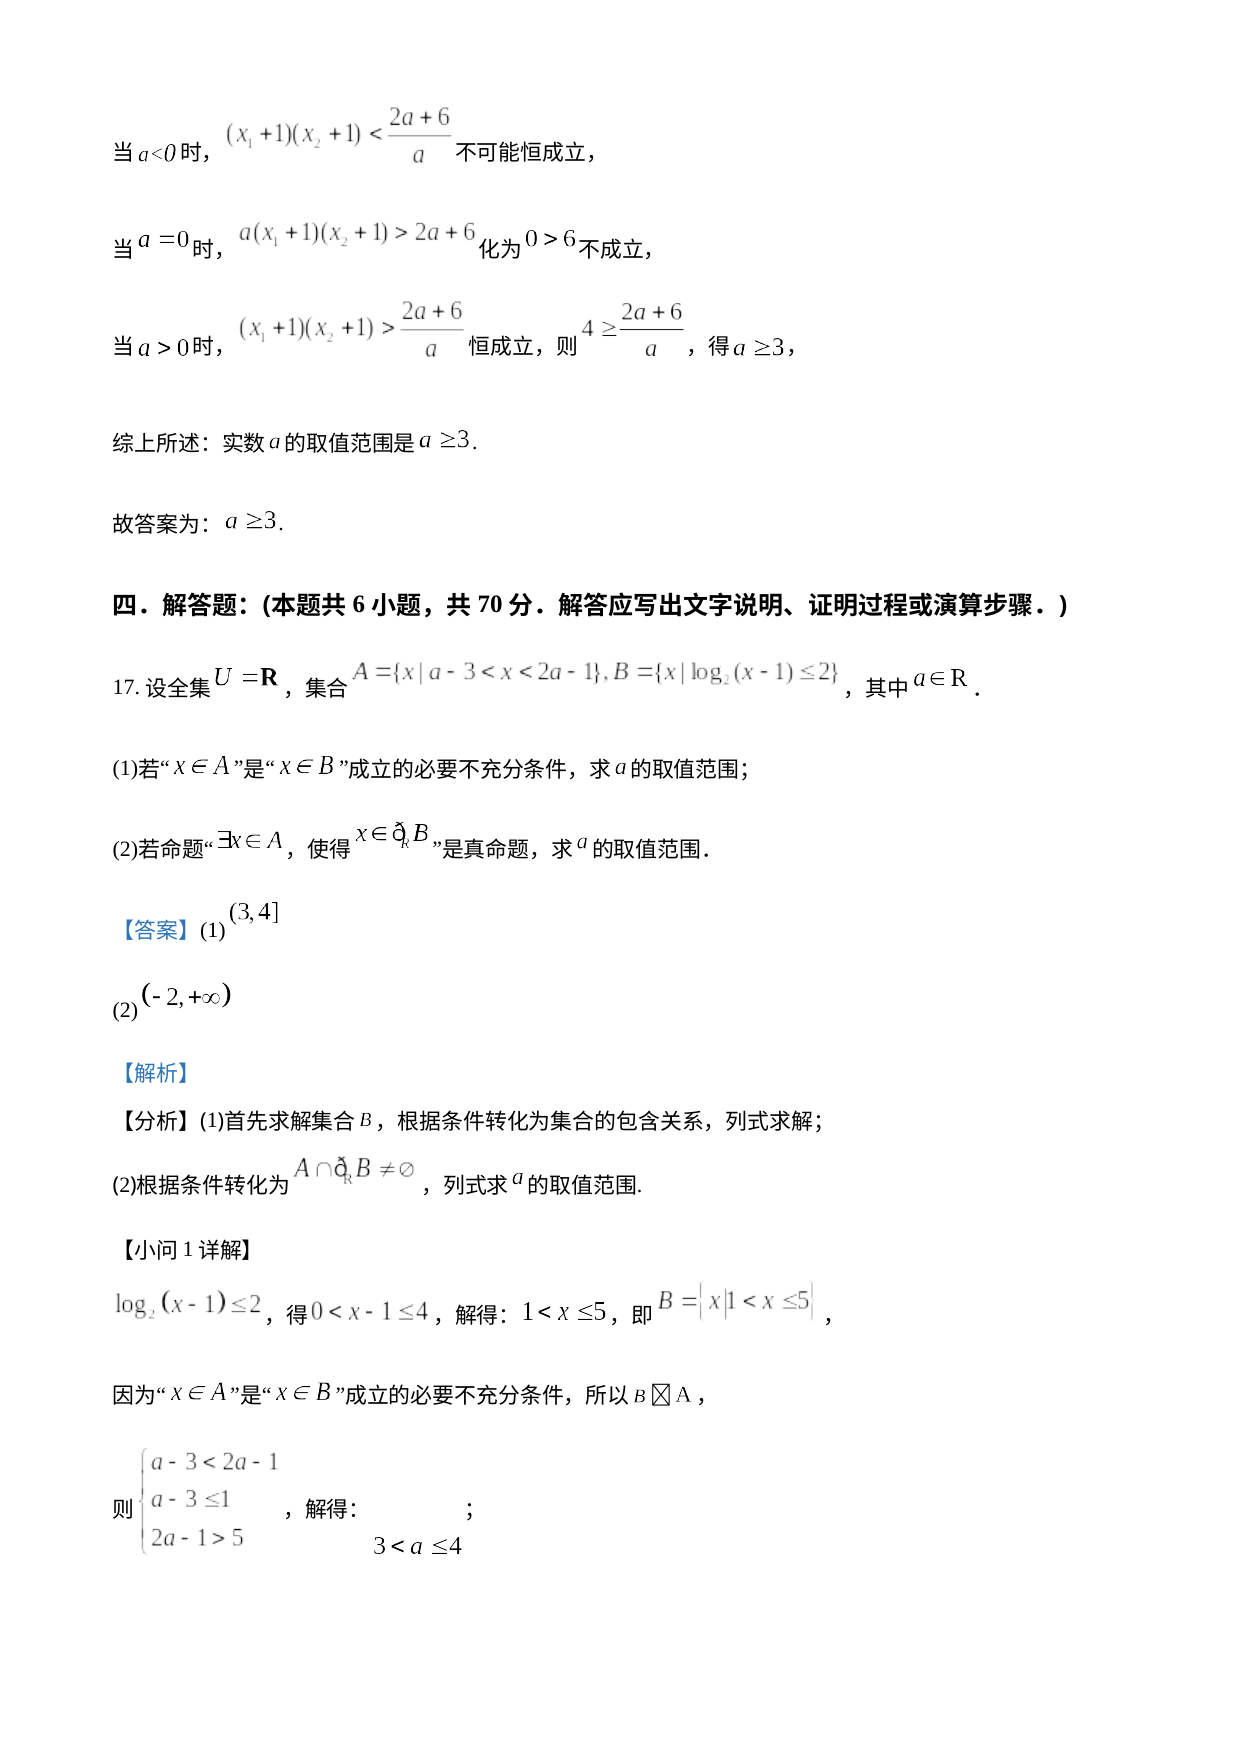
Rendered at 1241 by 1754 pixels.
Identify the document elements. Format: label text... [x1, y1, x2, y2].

text (2)根据条件转化为，列式求的取值范围. [112, 1152, 1128, 1217]
text 【答案】(1) [112, 897, 1128, 962]
text (2) [112, 977, 1128, 1042]
text 【分析】(1)首先求解集合，根据条件转化为集合的包含关系，列式求解； [112, 1103, 1128, 1136]
text 四．解答题：(本题共 6 小题，共 70 分．解答应写出文字说明、证明过程或演算步骤．) [112, 571, 1128, 636]
text 因为“”是“”成立的必要不充分条件，所以， [112, 1362, 1128, 1427]
text 当时，恒成立，则，得， [112, 296, 1128, 393]
text 当时，化为不成立， [112, 215, 1128, 280]
text 综上所述：实数的取值范围是. [112, 409, 1128, 474]
text 【小问1详解】 [112, 1233, 1128, 1265]
text (2)若命题“，使得”是真命题，求的取值范围． [112, 816, 1128, 881]
text (1)若“”是“”成立的必要不充分条件，求的取值范围； [112, 735, 1128, 800]
text 【解析】 [112, 1055, 1128, 1088]
text 故答案为：. [112, 490, 1128, 555]
text ，得，解得：，即， [112, 1281, 1128, 1346]
text 17. 设全集，集合，其中． [112, 654, 1128, 719]
text 当时，不可能恒成立， [112, 102, 1128, 199]
text 则，解得：； [112, 1443, 1128, 1573]
